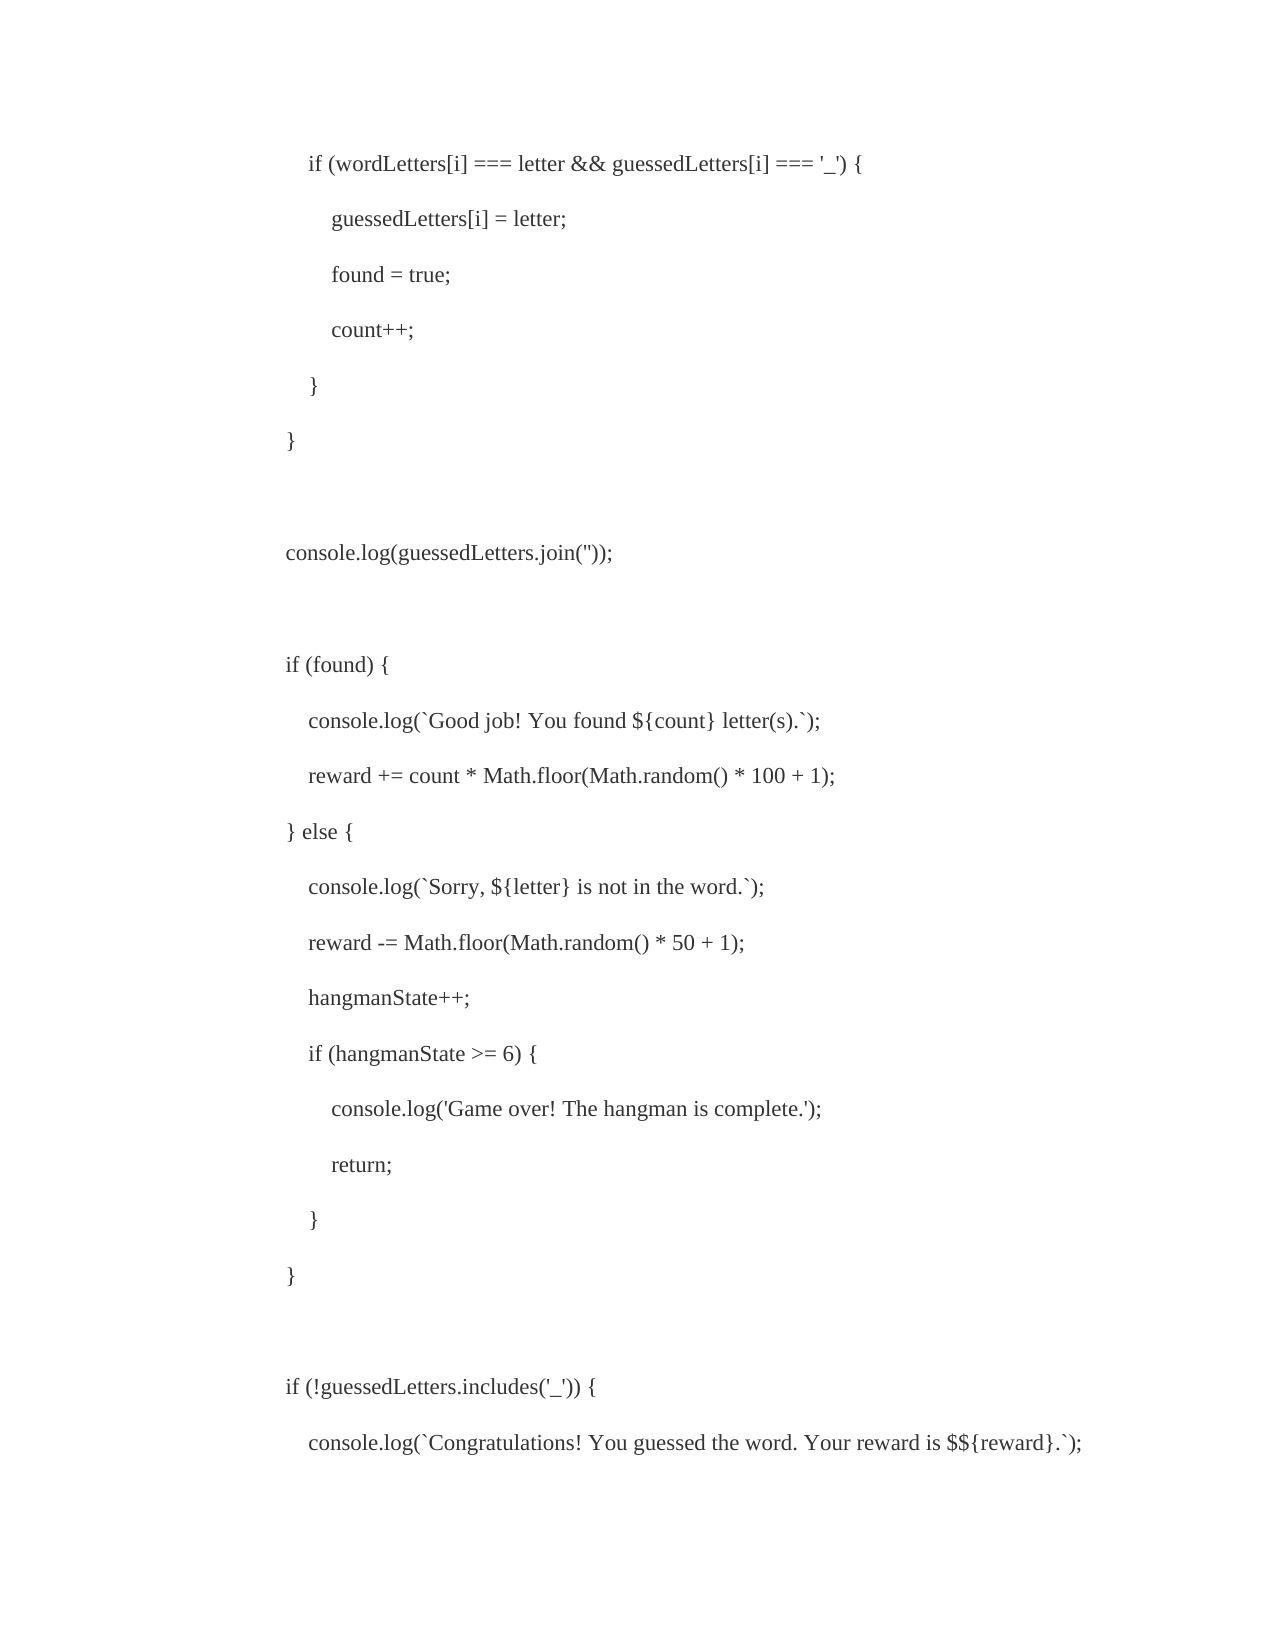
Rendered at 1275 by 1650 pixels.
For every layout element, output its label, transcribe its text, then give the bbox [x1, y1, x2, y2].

text console.log(guessedLetters.join('')); [262, 539, 1125, 565]
text } else { [262, 818, 1125, 844]
text reward += count * Math.floor(Math.random() * 100 + 1); [262, 762, 1125, 789]
text if (hangmanState >= 6) { [262, 1040, 1125, 1066]
text if (found) { [262, 651, 1125, 678]
text count++; [262, 317, 1125, 343]
text console.log(`Sorry, ${letter} is not in the word.`); [262, 873, 1125, 900]
text console.log(`Good job! You found ${count} letter(s).`); [262, 707, 1125, 733]
text return; [262, 1151, 1125, 1177]
text guessedLetters[i] = letter; [262, 206, 1125, 232]
text } [262, 1262, 1125, 1288]
text } [262, 428, 1125, 454]
text found = true; [262, 261, 1125, 287]
text hangmanState++; [262, 984, 1125, 1011]
text if (!guessedLetters.includes('_')) { [262, 1373, 1125, 1399]
text if (wordLetters[i] === letter && guessedLetters[i] === '_') { [262, 150, 1125, 176]
text reward -= Math.floor(Math.random() * 50 + 1); [262, 929, 1125, 955]
text console.log(`Congratulations! You guessed the word. Your reward is $${reward}.`); [262, 1429, 1125, 1455]
text console.log('Game over! The hangman is complete.'); [262, 1096, 1125, 1122]
text } [262, 1207, 1125, 1233]
text } [262, 372, 1125, 398]
